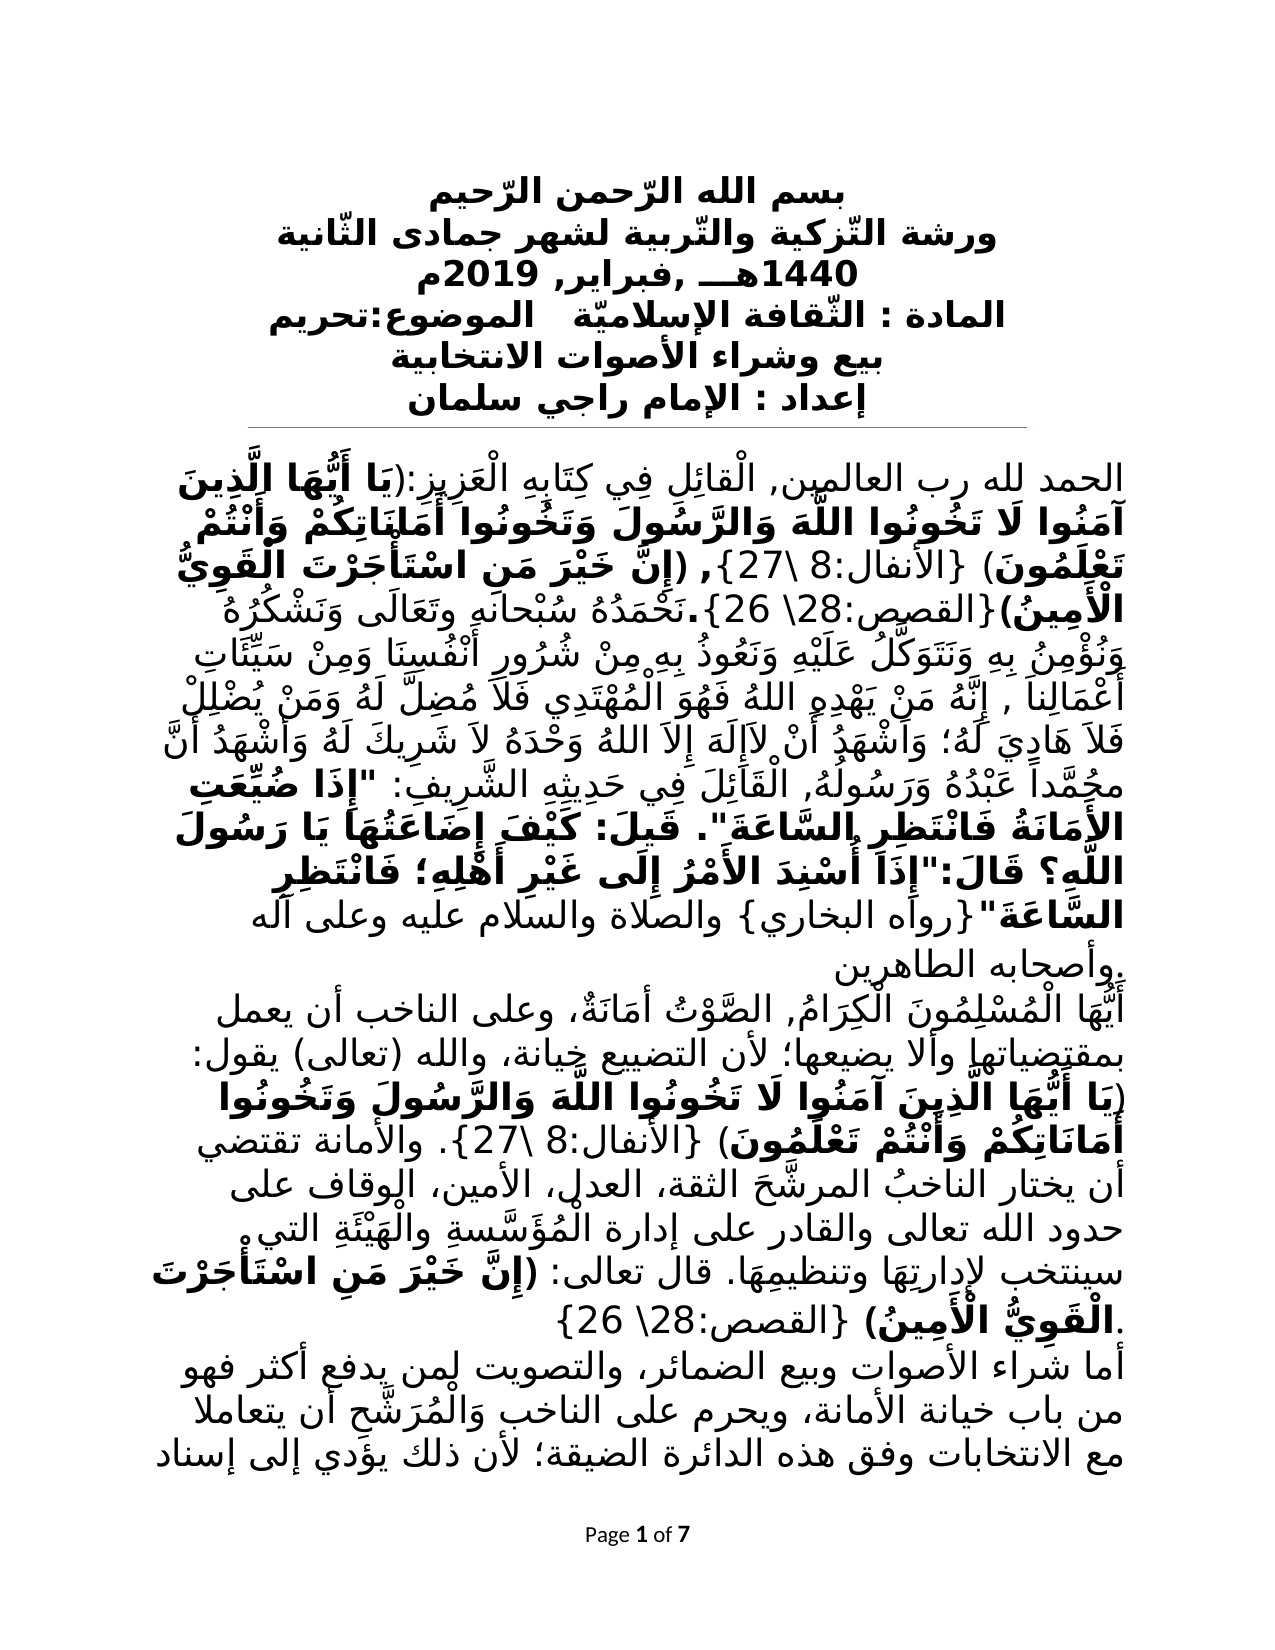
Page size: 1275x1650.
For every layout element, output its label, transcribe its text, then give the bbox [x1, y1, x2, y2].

text المادة : الثّقافة الإسلاميّة الموضوع:تحريم بيع وشراء الأصوات الانتخابية [247, 294, 1027, 377]
text ورشة التّزكية والتّربية لشهر جمادى الثّانية 1440هـــ ,فبراير, 2019م [247, 212, 1027, 294]
text بسم الله الرّحمن الرّحيم [247, 171, 1027, 212]
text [150, 457, 1125, 1476]
text إعداد : الإمام راجي سلمان [247, 377, 1027, 428]
